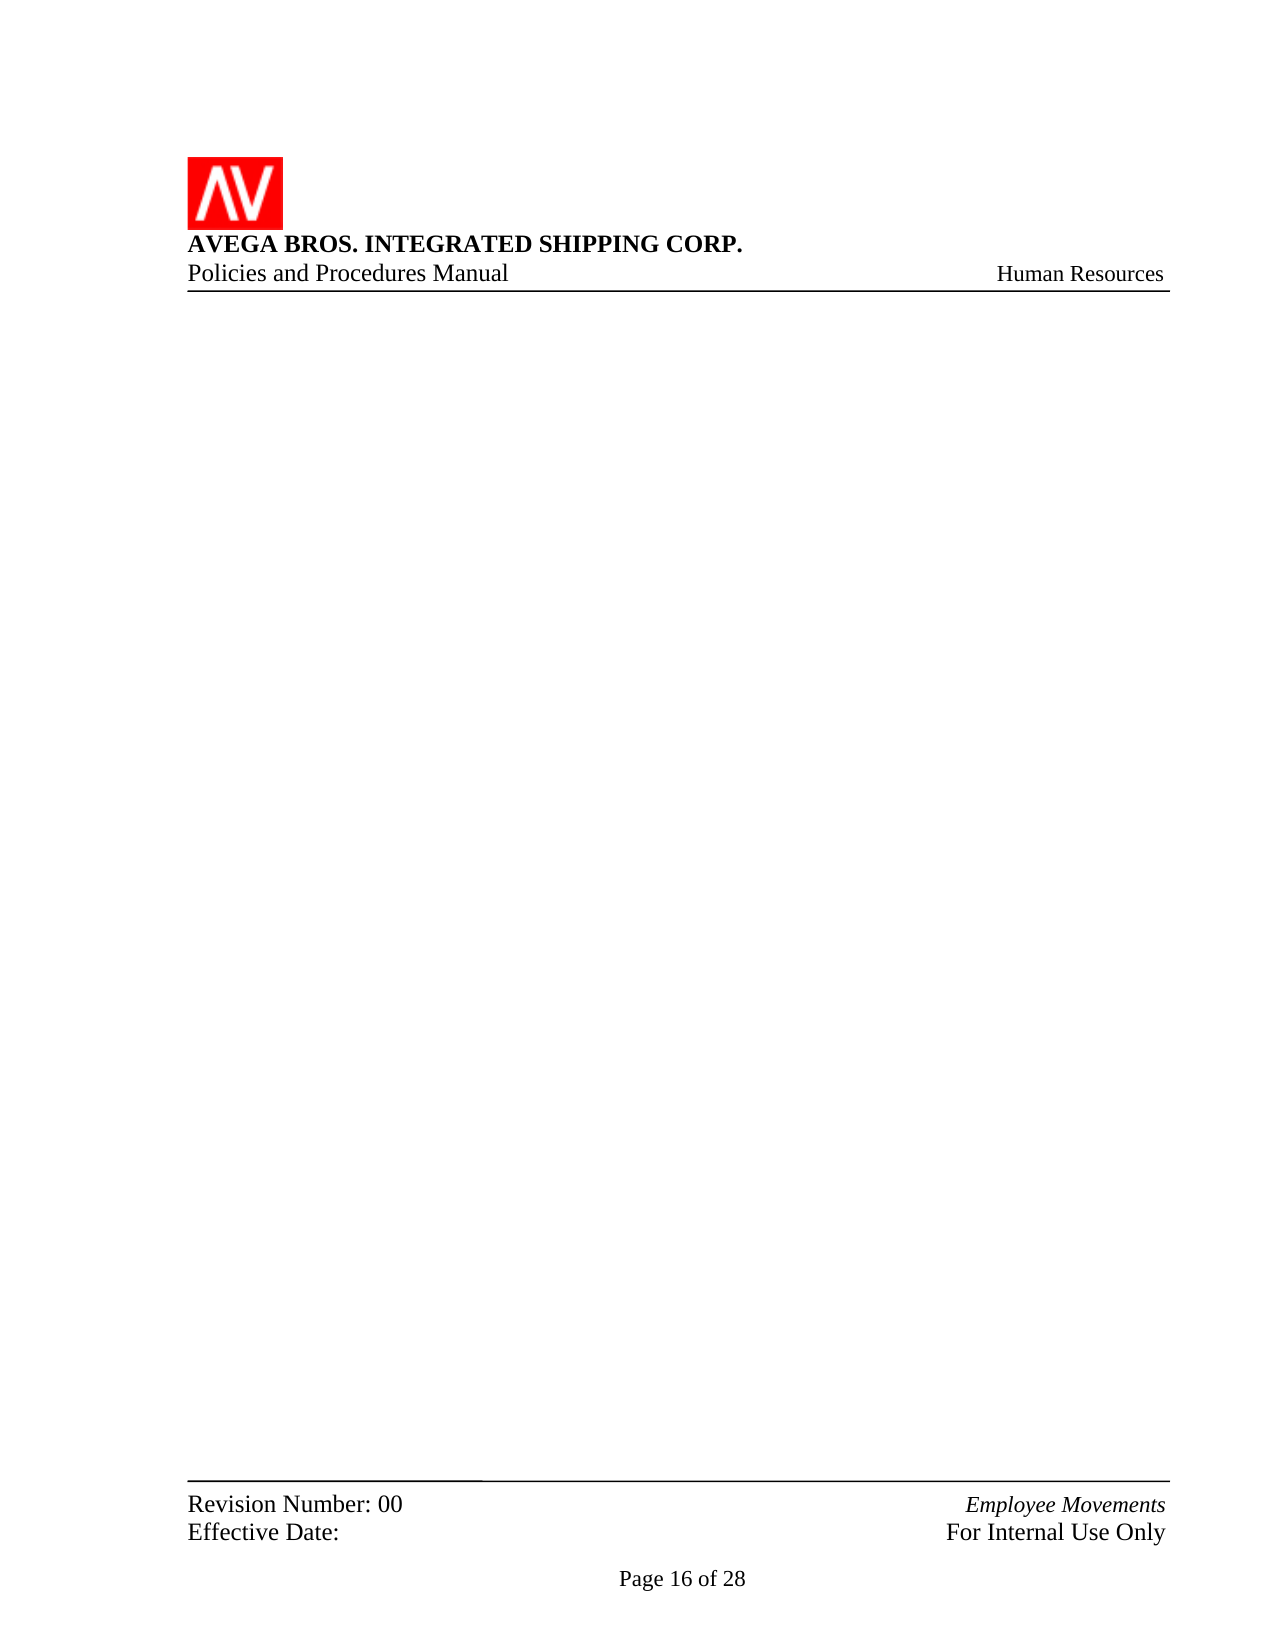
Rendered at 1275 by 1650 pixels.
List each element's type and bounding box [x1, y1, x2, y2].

picture [187, 157, 283, 230]
